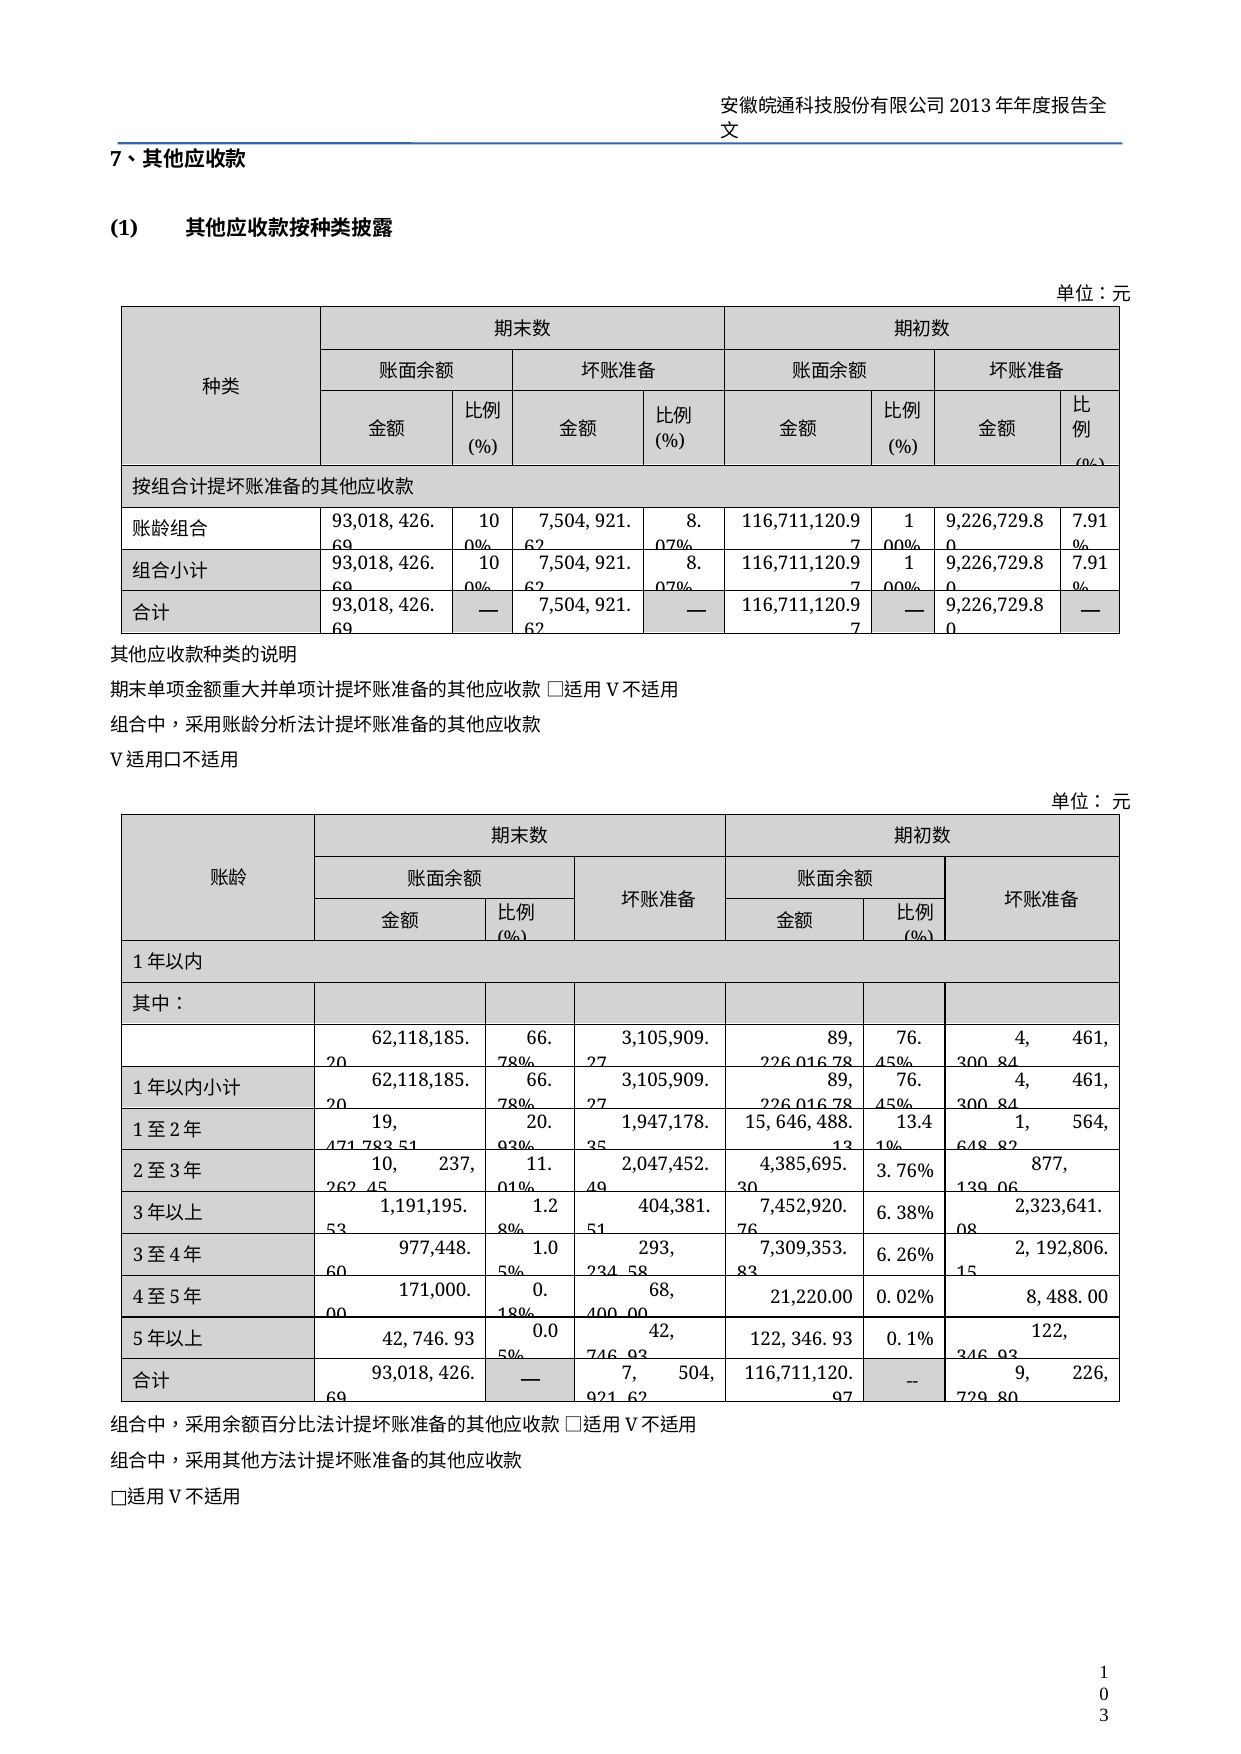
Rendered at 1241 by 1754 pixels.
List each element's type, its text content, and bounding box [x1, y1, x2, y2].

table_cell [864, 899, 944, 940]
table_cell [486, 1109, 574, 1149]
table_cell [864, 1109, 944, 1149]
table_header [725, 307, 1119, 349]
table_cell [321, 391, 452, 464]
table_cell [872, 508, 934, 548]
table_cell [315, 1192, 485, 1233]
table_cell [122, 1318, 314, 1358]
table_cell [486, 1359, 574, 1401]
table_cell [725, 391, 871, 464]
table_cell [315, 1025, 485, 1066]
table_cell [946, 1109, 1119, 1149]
text 7、其他应收款 [110, 144, 1131, 173]
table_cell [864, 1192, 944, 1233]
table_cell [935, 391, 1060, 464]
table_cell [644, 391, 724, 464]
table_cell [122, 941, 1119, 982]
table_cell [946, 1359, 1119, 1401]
text V适用口不适用 [110, 738, 1131, 773]
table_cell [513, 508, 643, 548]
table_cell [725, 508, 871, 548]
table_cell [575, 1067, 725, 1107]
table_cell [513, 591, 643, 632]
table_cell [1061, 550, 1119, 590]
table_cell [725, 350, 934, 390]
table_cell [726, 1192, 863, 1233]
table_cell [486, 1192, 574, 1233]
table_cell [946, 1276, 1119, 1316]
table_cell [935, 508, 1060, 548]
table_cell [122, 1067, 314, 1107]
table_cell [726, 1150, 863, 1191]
text 组合中，采用其他方法计提坏账准备的其他应收款 [110, 1438, 1131, 1475]
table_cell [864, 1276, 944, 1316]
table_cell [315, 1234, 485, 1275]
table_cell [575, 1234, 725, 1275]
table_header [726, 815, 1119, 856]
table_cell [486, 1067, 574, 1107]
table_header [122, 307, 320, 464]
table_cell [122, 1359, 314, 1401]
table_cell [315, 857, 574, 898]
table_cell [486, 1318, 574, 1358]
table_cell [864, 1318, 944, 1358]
text 单位：元 [110, 281, 1131, 306]
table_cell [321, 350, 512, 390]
text 其他应收款种类的说明 [110, 633, 1131, 668]
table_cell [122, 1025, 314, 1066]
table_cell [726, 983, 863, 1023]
text 组合中，采用余额百分比法计提坏账准备的其他应收款 □适用V不适用 [110, 1402, 1131, 1438]
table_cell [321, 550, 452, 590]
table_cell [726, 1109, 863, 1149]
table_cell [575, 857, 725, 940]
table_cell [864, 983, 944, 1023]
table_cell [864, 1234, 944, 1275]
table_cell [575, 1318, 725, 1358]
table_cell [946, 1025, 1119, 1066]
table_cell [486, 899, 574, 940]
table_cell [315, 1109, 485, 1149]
text 组合中，采用账龄分析法计提坏账准备的其他应收款 [110, 703, 1131, 738]
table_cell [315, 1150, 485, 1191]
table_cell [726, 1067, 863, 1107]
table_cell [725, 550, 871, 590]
text 单位： 元 [110, 788, 1131, 814]
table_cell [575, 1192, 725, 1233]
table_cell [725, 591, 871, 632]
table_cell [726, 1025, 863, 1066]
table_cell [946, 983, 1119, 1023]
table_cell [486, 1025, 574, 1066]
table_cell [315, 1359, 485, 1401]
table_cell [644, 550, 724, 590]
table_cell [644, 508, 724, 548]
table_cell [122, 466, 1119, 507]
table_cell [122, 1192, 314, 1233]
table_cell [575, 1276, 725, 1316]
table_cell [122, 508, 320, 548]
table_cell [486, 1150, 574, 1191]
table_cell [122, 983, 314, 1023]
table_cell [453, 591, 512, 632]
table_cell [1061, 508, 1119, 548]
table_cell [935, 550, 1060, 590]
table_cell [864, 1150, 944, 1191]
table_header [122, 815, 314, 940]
text 期末单项金额重大并单项计提坏账准备的其他应收款 □适用V不适用 [110, 668, 1131, 703]
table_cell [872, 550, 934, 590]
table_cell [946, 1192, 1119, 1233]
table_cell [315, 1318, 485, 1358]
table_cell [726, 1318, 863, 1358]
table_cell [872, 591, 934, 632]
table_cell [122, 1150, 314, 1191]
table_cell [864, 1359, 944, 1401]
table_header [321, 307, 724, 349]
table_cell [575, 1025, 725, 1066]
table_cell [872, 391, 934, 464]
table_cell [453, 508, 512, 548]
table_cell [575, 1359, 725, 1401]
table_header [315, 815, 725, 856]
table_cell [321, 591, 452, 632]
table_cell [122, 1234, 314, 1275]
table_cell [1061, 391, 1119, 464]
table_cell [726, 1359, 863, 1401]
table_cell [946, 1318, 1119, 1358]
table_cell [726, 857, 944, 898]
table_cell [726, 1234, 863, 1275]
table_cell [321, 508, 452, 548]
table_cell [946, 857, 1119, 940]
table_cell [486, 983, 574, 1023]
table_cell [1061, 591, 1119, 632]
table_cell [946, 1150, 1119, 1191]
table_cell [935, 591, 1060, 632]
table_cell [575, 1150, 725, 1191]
list 其他应收款按种类披露 [110, 213, 1131, 241]
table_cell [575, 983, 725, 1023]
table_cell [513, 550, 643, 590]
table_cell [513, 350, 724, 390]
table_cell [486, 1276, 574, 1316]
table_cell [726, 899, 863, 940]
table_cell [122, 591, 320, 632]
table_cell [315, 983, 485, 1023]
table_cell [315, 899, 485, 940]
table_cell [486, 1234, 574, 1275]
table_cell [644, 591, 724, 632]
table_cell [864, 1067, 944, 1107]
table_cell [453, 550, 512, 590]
text □适用V不适用 [110, 1475, 1131, 1511]
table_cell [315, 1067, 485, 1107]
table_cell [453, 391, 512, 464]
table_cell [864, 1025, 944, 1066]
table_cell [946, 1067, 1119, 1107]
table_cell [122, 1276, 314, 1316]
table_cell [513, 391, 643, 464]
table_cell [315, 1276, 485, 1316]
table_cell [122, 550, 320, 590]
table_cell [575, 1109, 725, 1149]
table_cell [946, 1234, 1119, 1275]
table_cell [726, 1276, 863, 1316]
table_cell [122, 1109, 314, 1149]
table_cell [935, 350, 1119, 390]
